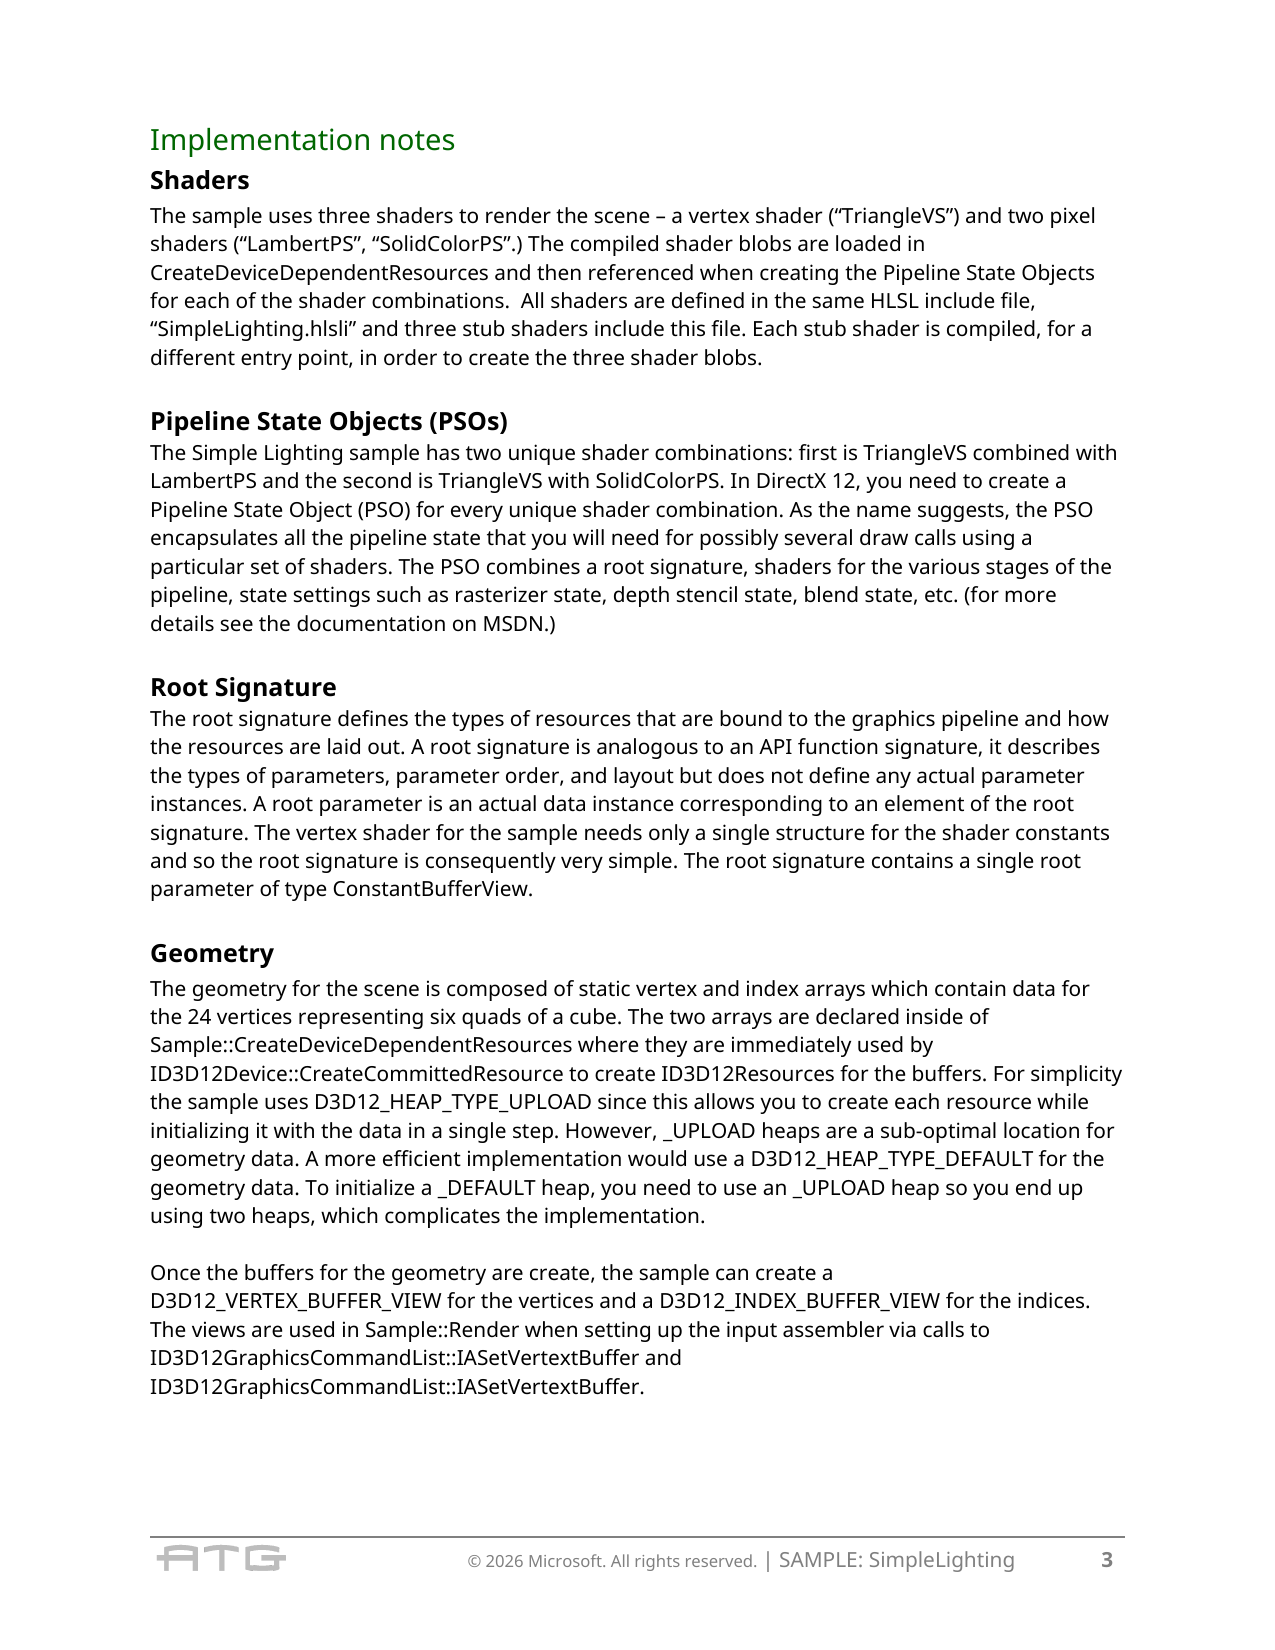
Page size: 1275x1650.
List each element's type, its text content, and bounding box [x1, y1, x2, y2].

text The Simple Lighting sample has two unique shader combinations: first is TriangleVS combined with LambertPS and the second is TriangleVS with SolidColorPS. In DirectX 12, you need to create a Pipeline State Object (PSO) for every unique shader combination. As the name suggests, the PSO encapsulates all the pipeline state that you will need for possibly several draw calls using a particular set of shaders. The PSO combines a root signature, shaders for the various stages of the pipeline, state settings such as rasterizer state, depth stencil state, blend state, etc. (for more details see the documentation on MSDN.) [150, 438, 1125, 637]
subtitle The geometry for the scene is composed of static vertex and index arrays which contain data for the 24 vertices representing six quads of a cube. The two arrays are declared inside of Sample::CreateDeviceDependentResources where they are immediately used by ID3D12Device::CreateCommittedResource to create ID3D12Resources for the buffers. For simplicity the sample uses D3D12_HEAP_TYPE_UPLOAD since this allows you to create each resource while initializing it with the data in a single step. However, _UPLOAD heaps are a sub-optimal location for geometry data. A more efficient implementation would use a D3D12_HEAP_TYPE_DEFAULT for the geometry data. To initialize a _DEFAULT heap, you need to use an _UPLOAD heap so you end up using two heaps, which complicates the implementation. [150, 974, 1125, 1230]
subtitle The sample uses three shaders to render the scene – a vertex shader (“TriangleVS”) and two pixel shaders (“LambertPS”, “SolidColorPS”.) The compiled shader blobs are loaded in CreateDeviceDependentResources and then referenced when creating the Pipeline State Objects for each of the shader combinations. All shaders are defined in the same HLSL include file, “SimpleLighting.hlsli” and three stub shaders include this file. Each stub shader is compiled, for a different entry point, in order to create the three shader blobs. [150, 201, 1125, 371]
subtitle Shaders [150, 163, 1125, 197]
picture [156, 1544, 286, 1571]
subtitle Pipeline State Objects (PSOs) [150, 404, 1125, 438]
subtitle Implementation notes [150, 119, 1125, 158]
subtitle Geometry [150, 936, 1125, 969]
text The root signature defines the types of resources that are bound to the graphics pipeline and how the resources are laid out. A root signature is analogous to an API function signature, it describes the types of parameters, parameter order, and layout but does not define any actual parameter instances. A root parameter is an actual data instance corresponding to an element of the root signature. The vertex shader for the sample needs only a single structure for the shader constants and so the root signature is consequently very simple. The root signature contains a single root parameter of type ConstantBufferView. [150, 704, 1125, 903]
subtitle Root Signature [150, 670, 1125, 704]
text Once the buffers for the geometry are create, the sample can create a D3D12_VERTEX_BUFFER_VIEW for the vertices and a D3D12_INDEX_BUFFER_VIEW for the indices. The views are used in Sample::Render when setting up the input assembler via calls to ID3D12GraphicsCommandList::IASetVertextBuffer and ID3D12GraphicsCommandList::IASetVertextBuffer. [150, 1258, 1125, 1400]
